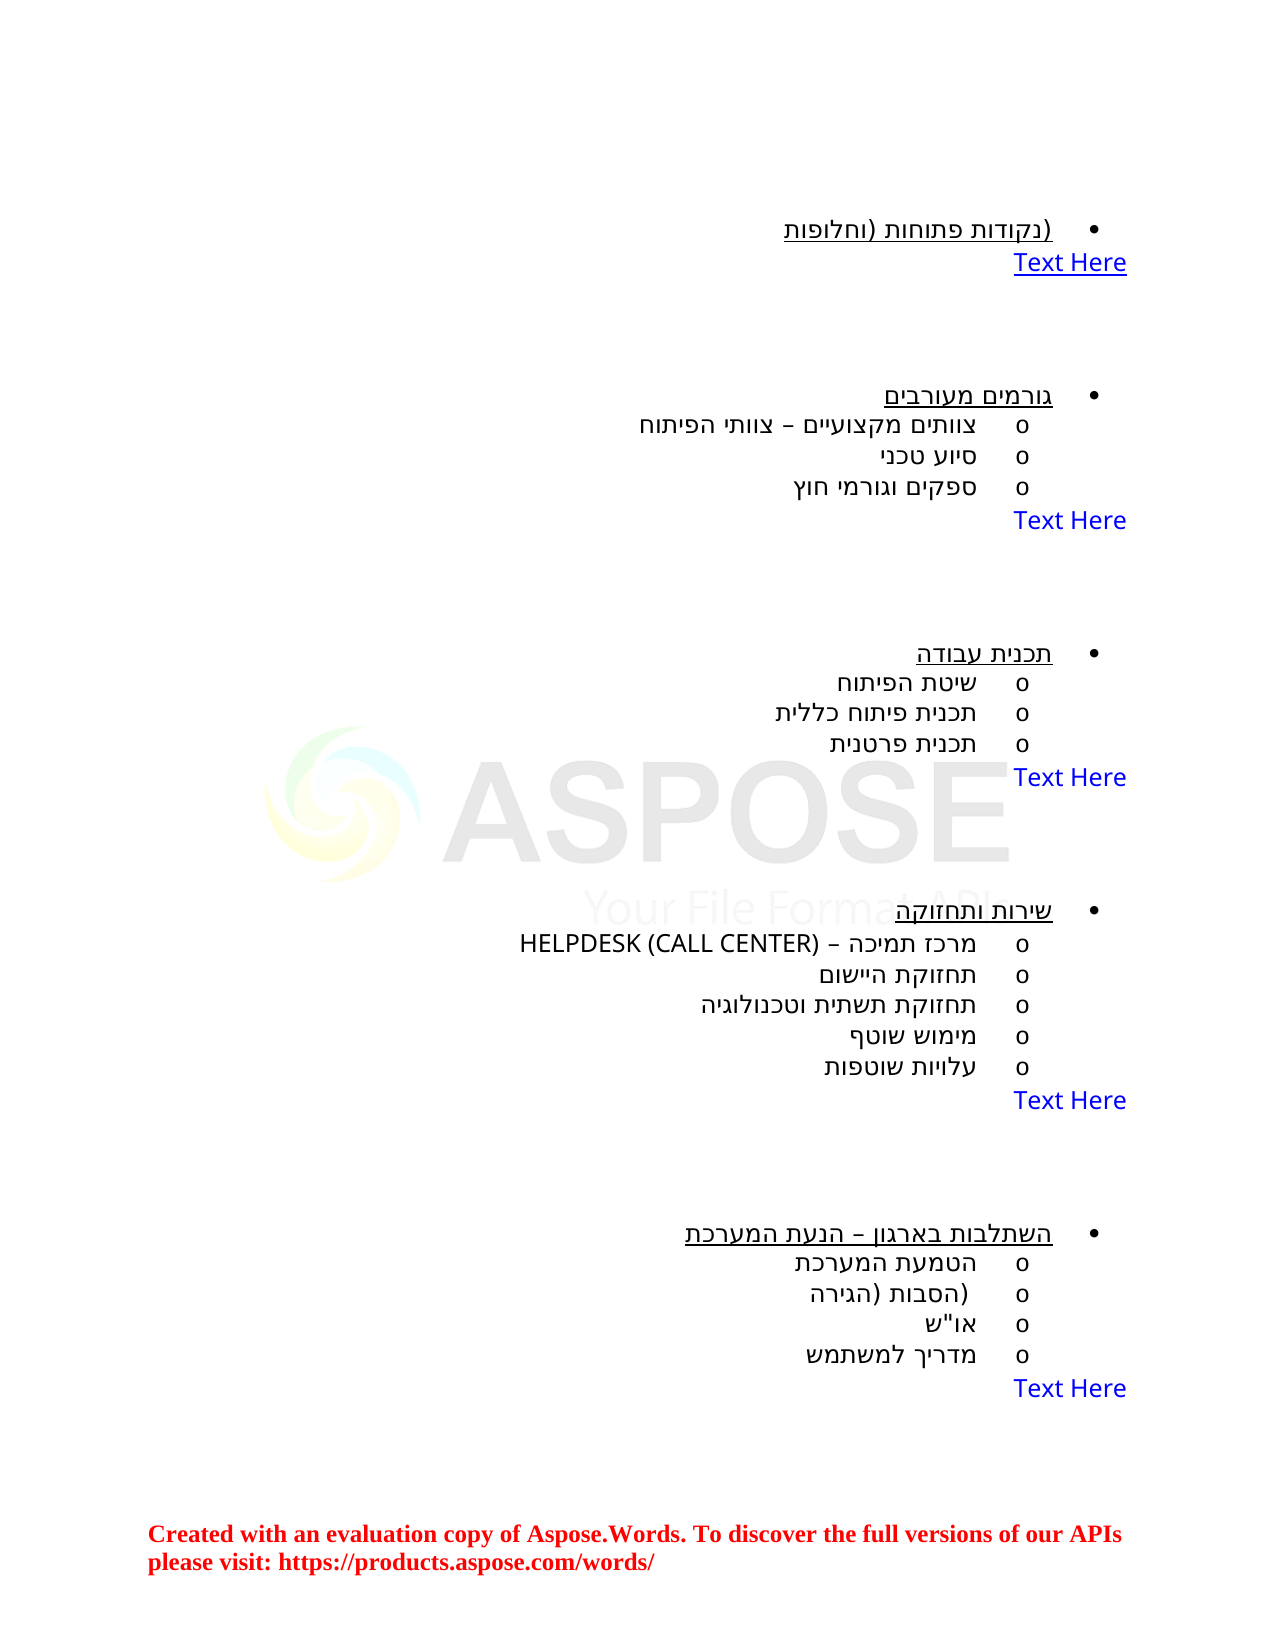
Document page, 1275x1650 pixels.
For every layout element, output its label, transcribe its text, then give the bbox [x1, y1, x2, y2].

list (נקודות פתוחות (וחלופות [148, 216, 1090, 245]
list (הסבות (הגירה [148, 1279, 1015, 1309]
list מימוש שוטף [148, 1021, 1015, 1052]
list תכנית פיתוח כללית [148, 699, 1015, 729]
list Text Here [148, 1083, 1127, 1117]
list ספקים וגורמי חוץ [148, 472, 1015, 502]
list שיטת הפיתוח [148, 668, 1015, 699]
list הטמעת המערכת [148, 1248, 1015, 1279]
list מדריך למשתמש [148, 1340, 1015, 1371]
list גורמים מעורבים [148, 381, 1090, 410]
list Text Here [148, 245, 1127, 279]
list Text Here [148, 1371, 1127, 1405]
list מרכז תמיכה – HELPDESK (CALL CENTER) [148, 926, 1015, 960]
list שירות ותחזוקה [148, 896, 1090, 926]
list תכנית פרטנית [148, 729, 1015, 760]
list סיוע טכני [148, 441, 1015, 472]
list תכנית עבודה [148, 639, 1090, 668]
list תחזוקת היישום [148, 960, 1015, 991]
list Text Here [148, 760, 1127, 794]
list עלויות שוטפות [148, 1052, 1015, 1083]
list או"ש [148, 1309, 1015, 1340]
list השתלבות בארגון – הנעת המערכת [148, 1219, 1090, 1248]
list תחזוקת תשתית וטכנולוגיה [148, 991, 1015, 1021]
list צוותים מקצועיים – צוותי הפיתוח [148, 410, 1015, 441]
list Text Here [148, 502, 1127, 537]
